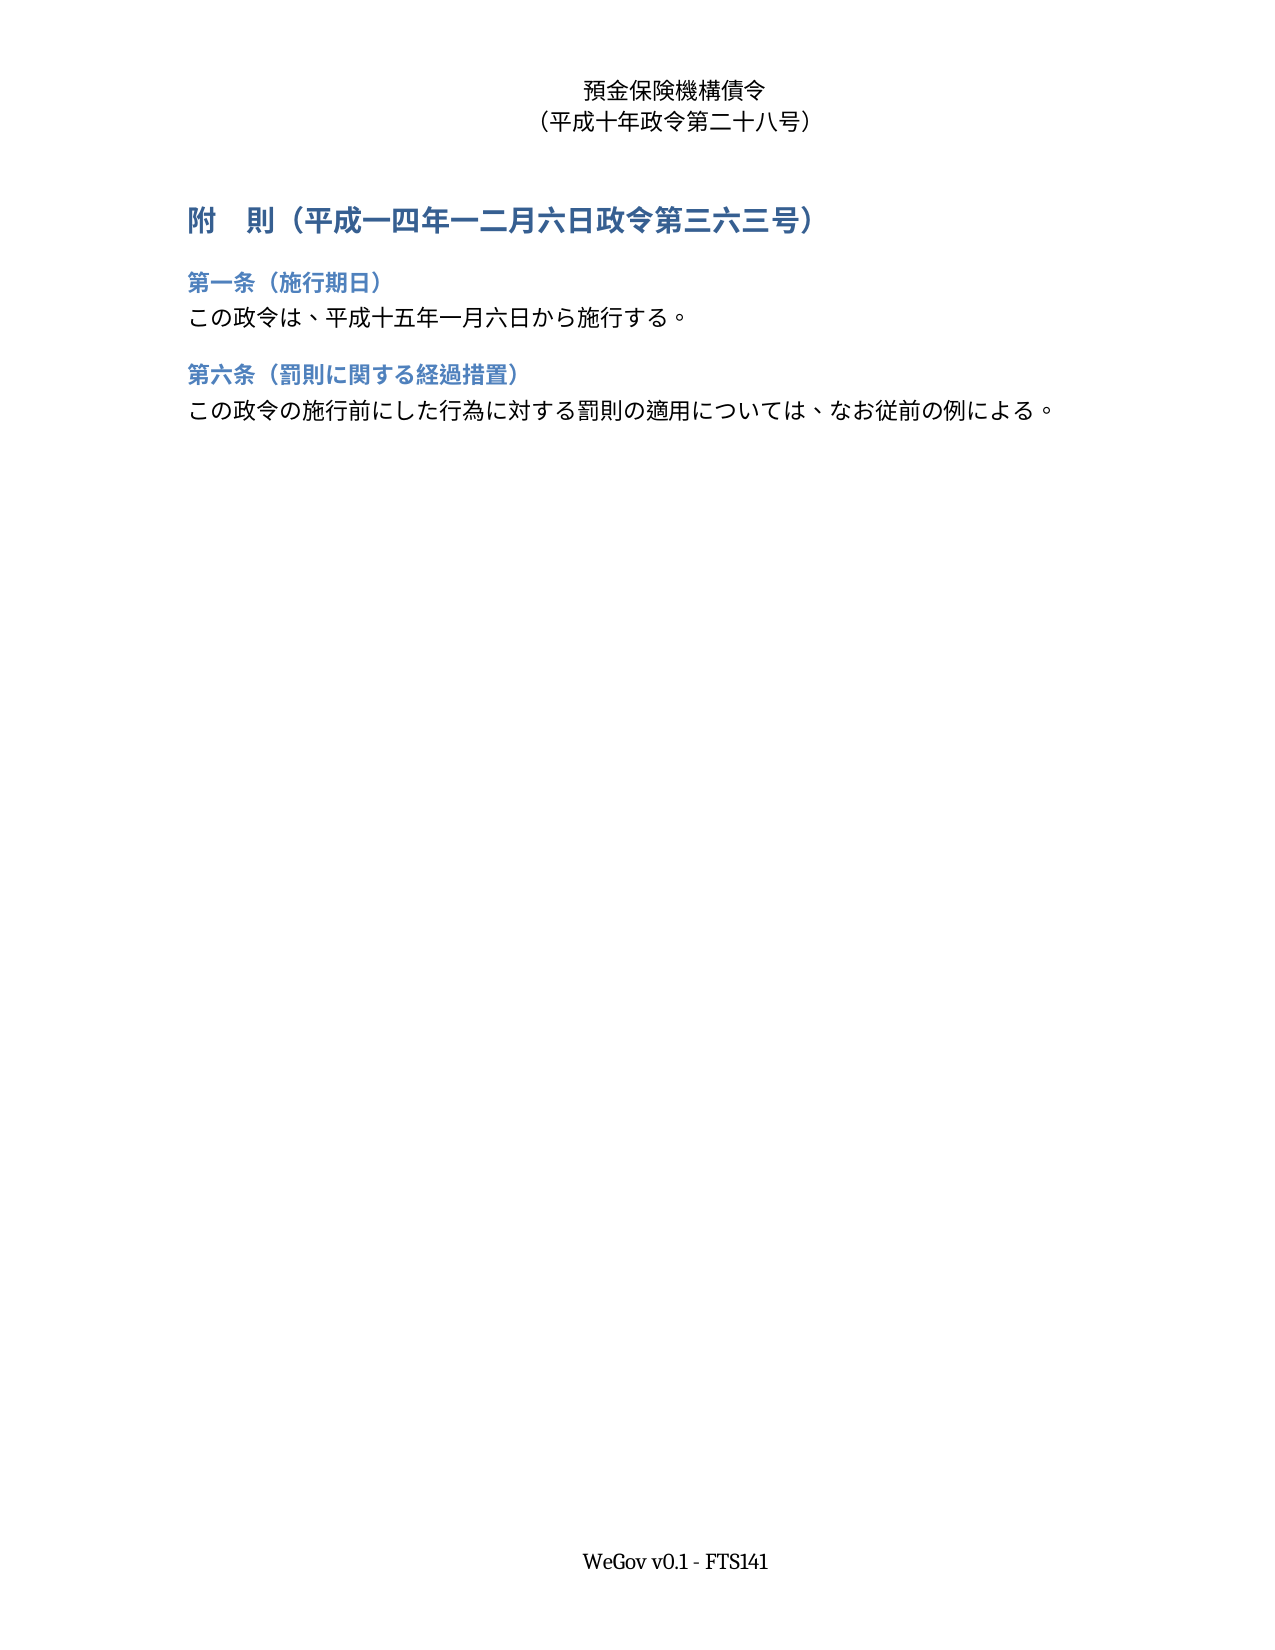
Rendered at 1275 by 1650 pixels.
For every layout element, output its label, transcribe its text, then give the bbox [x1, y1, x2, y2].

subtitle 附 則（平成一四年一二月六日政令第三六三号） [187, 200, 1087, 240]
subtitle 第一条（施行期日） [187, 266, 1087, 298]
text この政令の施行前にした行為に対する罰則の適用については、なお従前の例による。 [187, 395, 1087, 426]
text この政令は、平成十五年一月六日から施行する。 [187, 302, 1087, 334]
subtitle 第六条（罰則に関する経過措置） [187, 359, 1087, 390]
